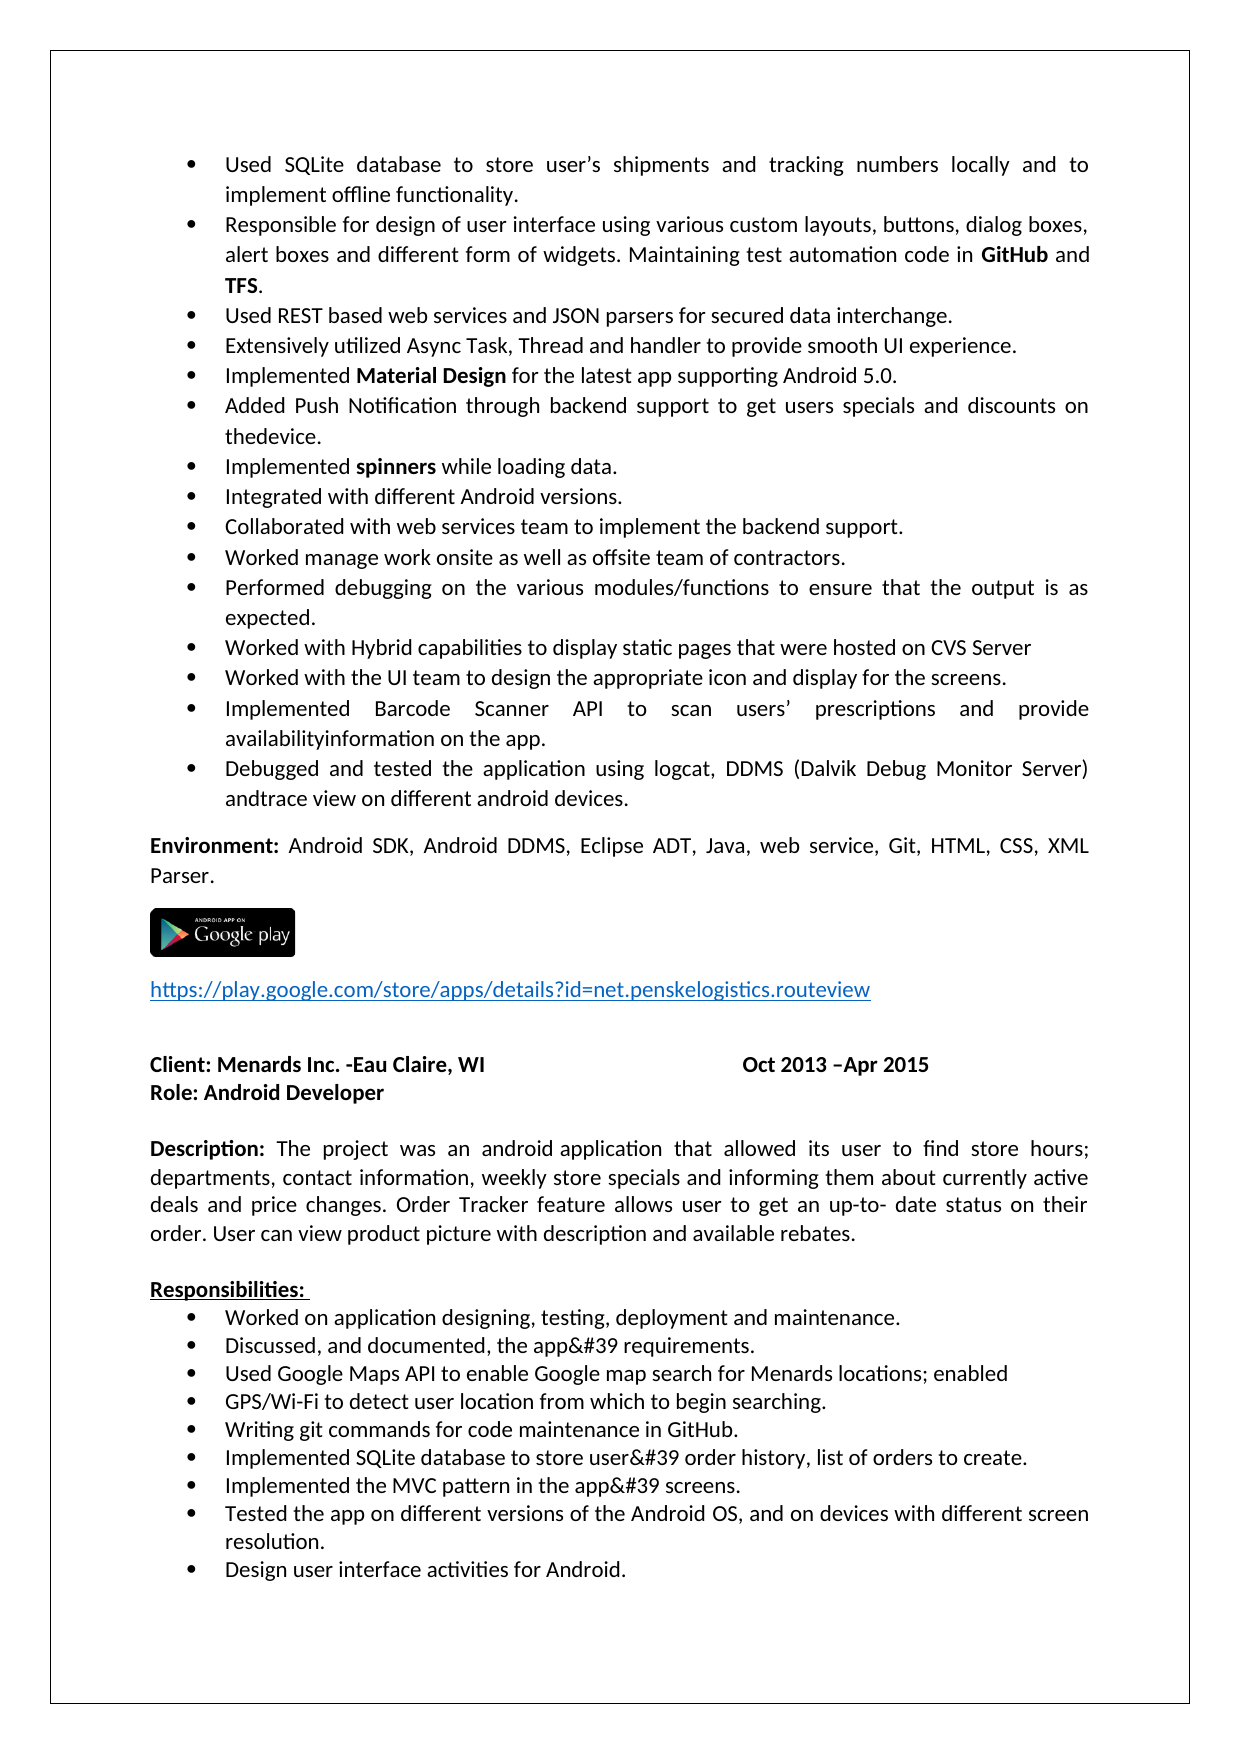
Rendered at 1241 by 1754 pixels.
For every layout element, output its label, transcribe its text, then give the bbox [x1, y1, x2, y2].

text Role: Android Developer [150, 1078, 1090, 1107]
list Integrated with different Android versions. [187, 482, 1090, 510]
list Worked with the UI team to design the appropriate icon and display for the screens. [187, 663, 1090, 692]
list Collaborated with web services team to implement the backend support. [187, 512, 1090, 541]
list Extensively utilized Async Task, Thread and handler to provide smooth UI experience. [187, 331, 1090, 359]
list Design user interface activities for Android. [187, 1555, 1090, 1583]
list Implemented Barcode Scanner API to scan users’ prescriptions and provide availabilityinformation on the app. [187, 694, 1090, 752]
list Worked on application designing, testing, deployment and maintenance. [187, 1303, 1090, 1331]
list Implemented the MVC pattern in the app&#39 screens. [187, 1471, 1090, 1499]
list Worked manage work onsite as well as offsite team of contractors. [187, 543, 1090, 571]
list Implemented spinners while loading data. [187, 452, 1090, 480]
list Tested the app on different versions of the Android OS, and on devices with different screen resolution. [187, 1499, 1090, 1555]
list Debugged and tested the application using logcat, DDMS (Dalvik Debug Monitor Server) andtrace view on different android devices. [187, 754, 1090, 812]
text Client: Menards Inc. -Eau Claire, WI Oct 2013 –Apr 2015 [150, 1051, 1090, 1078]
list Used Google Maps API to enable Google map search for Menards locations; enabled [187, 1359, 1090, 1387]
text Responsibilities: [150, 1275, 1090, 1303]
picture [150, 908, 296, 957]
list Performed debugging on the various modules/functions to ensure that the output is as expected. [187, 573, 1090, 631]
list Used SQLite database to store user’s shipments and tracking numbers locally and to implement offline functionality. [187, 150, 1090, 208]
list Added Push Notification through backend support to get users specials and discounts on thedevice. [187, 392, 1090, 450]
text Environment: Android SDK, Android DDMS, Eclipse ADT, Java, web service, Git, HTML, CSS, XML Parser. [150, 831, 1090, 889]
list Writing git commands for code maintenance in GitHub. [187, 1415, 1090, 1443]
list Worked with Hybrid capabilities to display static pages that were hosted on CVS Server [187, 633, 1090, 661]
text https://play.google.com/store/apps/details?id=net.penskelogistics.routeview [150, 976, 1090, 1004]
list Used REST based web services and JSON parsers for secured data interchange. [187, 301, 1090, 329]
list Implemented SQLite database to store user&#39 order history, list of orders to create. [187, 1443, 1090, 1471]
list GPS/Wi-Fi to detect user location from which to begin searching. [187, 1387, 1090, 1415]
list Implemented Material Design for the latest app supporting Android 5.0. [187, 361, 1090, 389]
text Description: The project was an android application that allowed its user to find store hours; departments, contact information, weekly store specials and informing them about currently active deals and price changes. Order Tracker feature allows user to get an up-to- date status on their order. User can view product picture with description and available rebates. [150, 1134, 1090, 1247]
list Discussed, and documented, the app&#39 requirements. [187, 1331, 1090, 1359]
list Responsible for design of user interface using various custom layouts, buttons, dialog boxes, alert boxes and different form of widgets. Maintaining test automation code in GitHub and TFS. [187, 210, 1090, 299]
